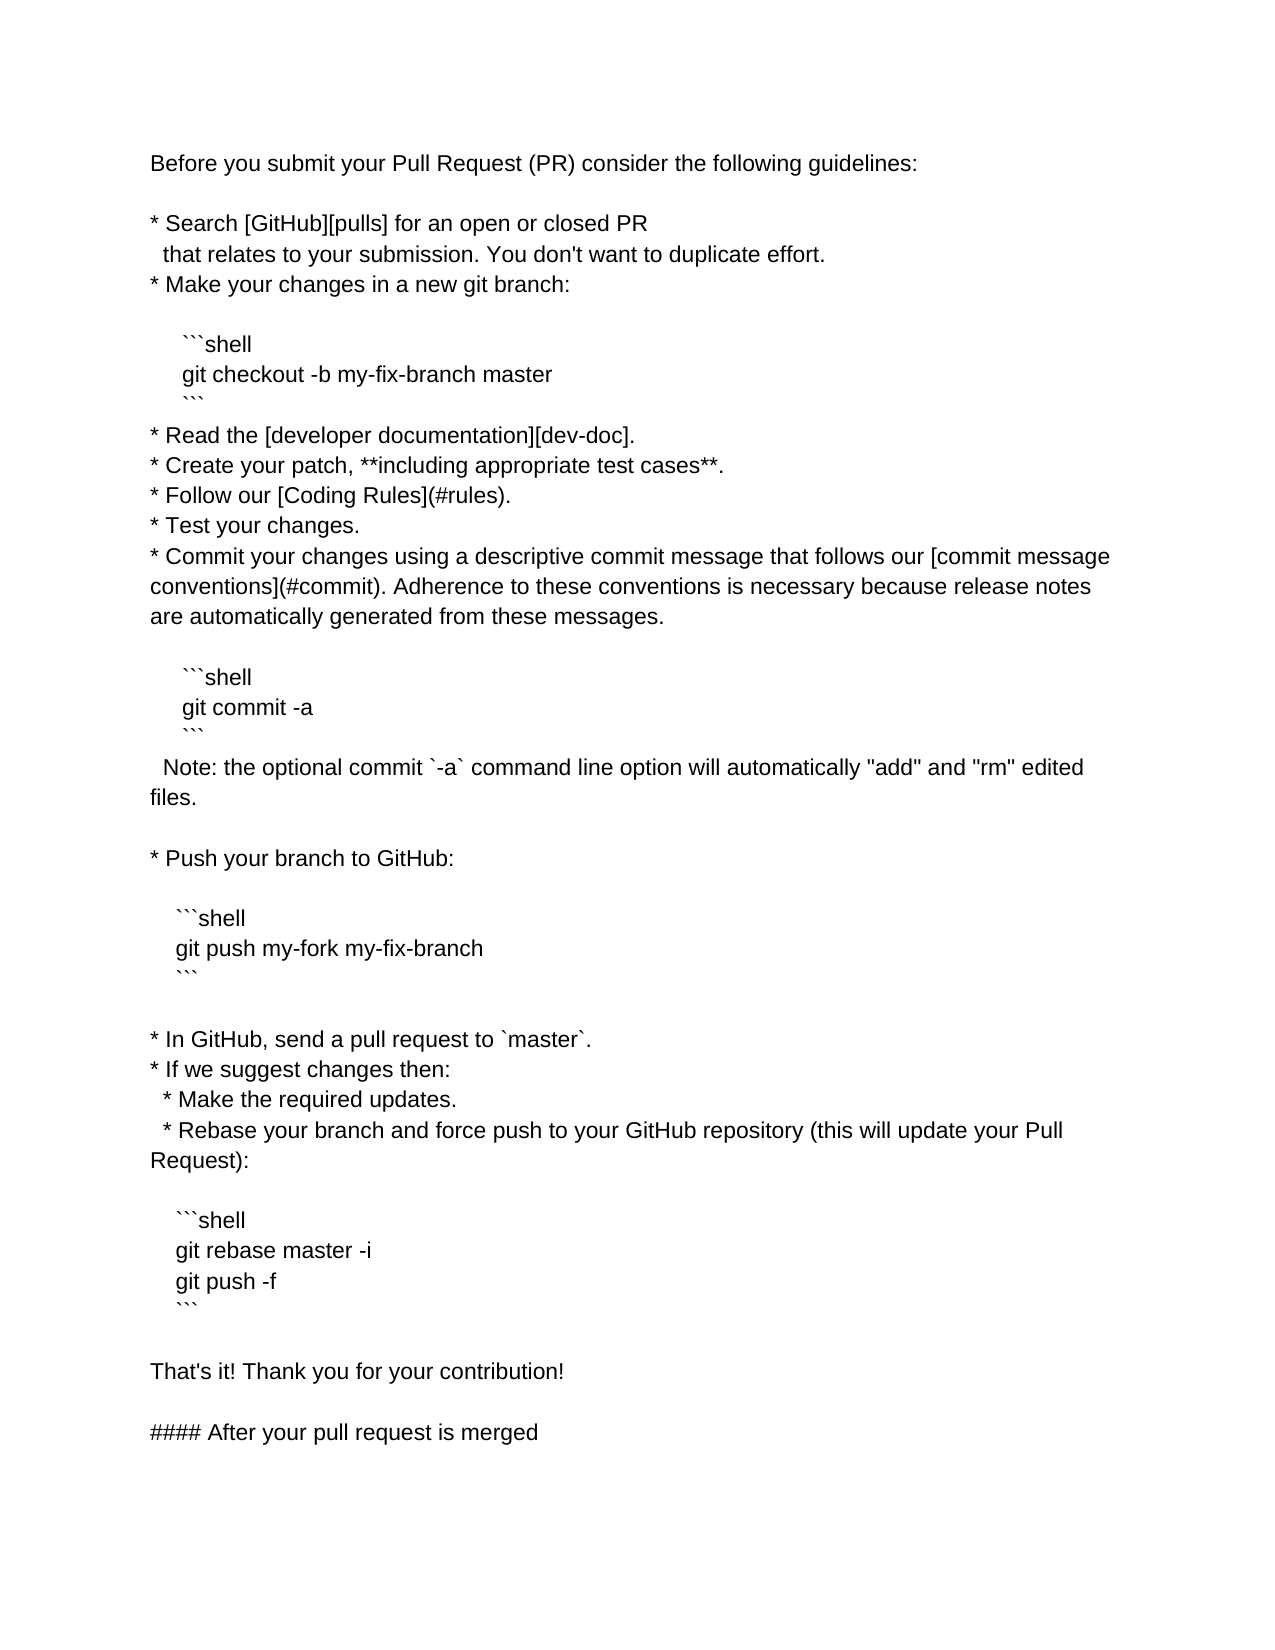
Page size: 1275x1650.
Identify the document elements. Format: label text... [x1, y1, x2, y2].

text * Search [GitHub][pulls] for an open or closed PR [150, 210, 1125, 237]
text * Test your changes. [150, 512, 1125, 539]
text * Make your changes in a new git branch: [150, 271, 1125, 297]
text ``` [150, 724, 1125, 750]
text ``` [150, 392, 1125, 418]
text git push -f [150, 1268, 1125, 1294]
text ```shell [150, 331, 1125, 358]
text Note: the optional commit `-a` command line option will automatically "add" and "rm" edited files. [150, 754, 1125, 811]
text * In GitHub, send a pull request to `master`. [150, 1026, 1125, 1052]
text ``` [150, 1298, 1125, 1324]
text That's it! Thank you for your contribution! [150, 1358, 1125, 1385]
text ``` [150, 966, 1125, 992]
text * Make the required updates. [150, 1086, 1125, 1113]
text * Push your branch to GitHub: [150, 845, 1125, 871]
text ```shell [150, 663, 1125, 690]
text * Commit your changes using a descriptive commit message that follows our [commit message conventions](#commit). Adherence to these conventions is necessary because release notes are automatically generated from these messages. [150, 543, 1125, 629]
text that relates to your submission. You don't want to duplicate effort. [150, 241, 1125, 267]
text git push my-fork my-fix-branch [150, 935, 1125, 962]
text * Read the [developer documentation][dev-doc]. [150, 422, 1125, 448]
text * Follow our [Coding Rules](#rules). [150, 482, 1125, 509]
text ```shell [150, 1207, 1125, 1234]
text * If we suggest changes then: [150, 1056, 1125, 1083]
text #### After your pull request is merged [150, 1419, 1125, 1445]
text git rebase master -i [150, 1237, 1125, 1264]
text ```shell [150, 905, 1125, 932]
text Before you submit your Pull Request (PR) consider the following guidelines: [150, 150, 1125, 176]
text git checkout -b my-fix-branch master [150, 361, 1125, 388]
text * Rebase your branch and force push to your GitHub repository (this will update your Pull Request): [150, 1117, 1125, 1173]
text * Create your patch, **including appropriate test cases**. [150, 452, 1125, 478]
text git commit -a [150, 694, 1125, 720]
